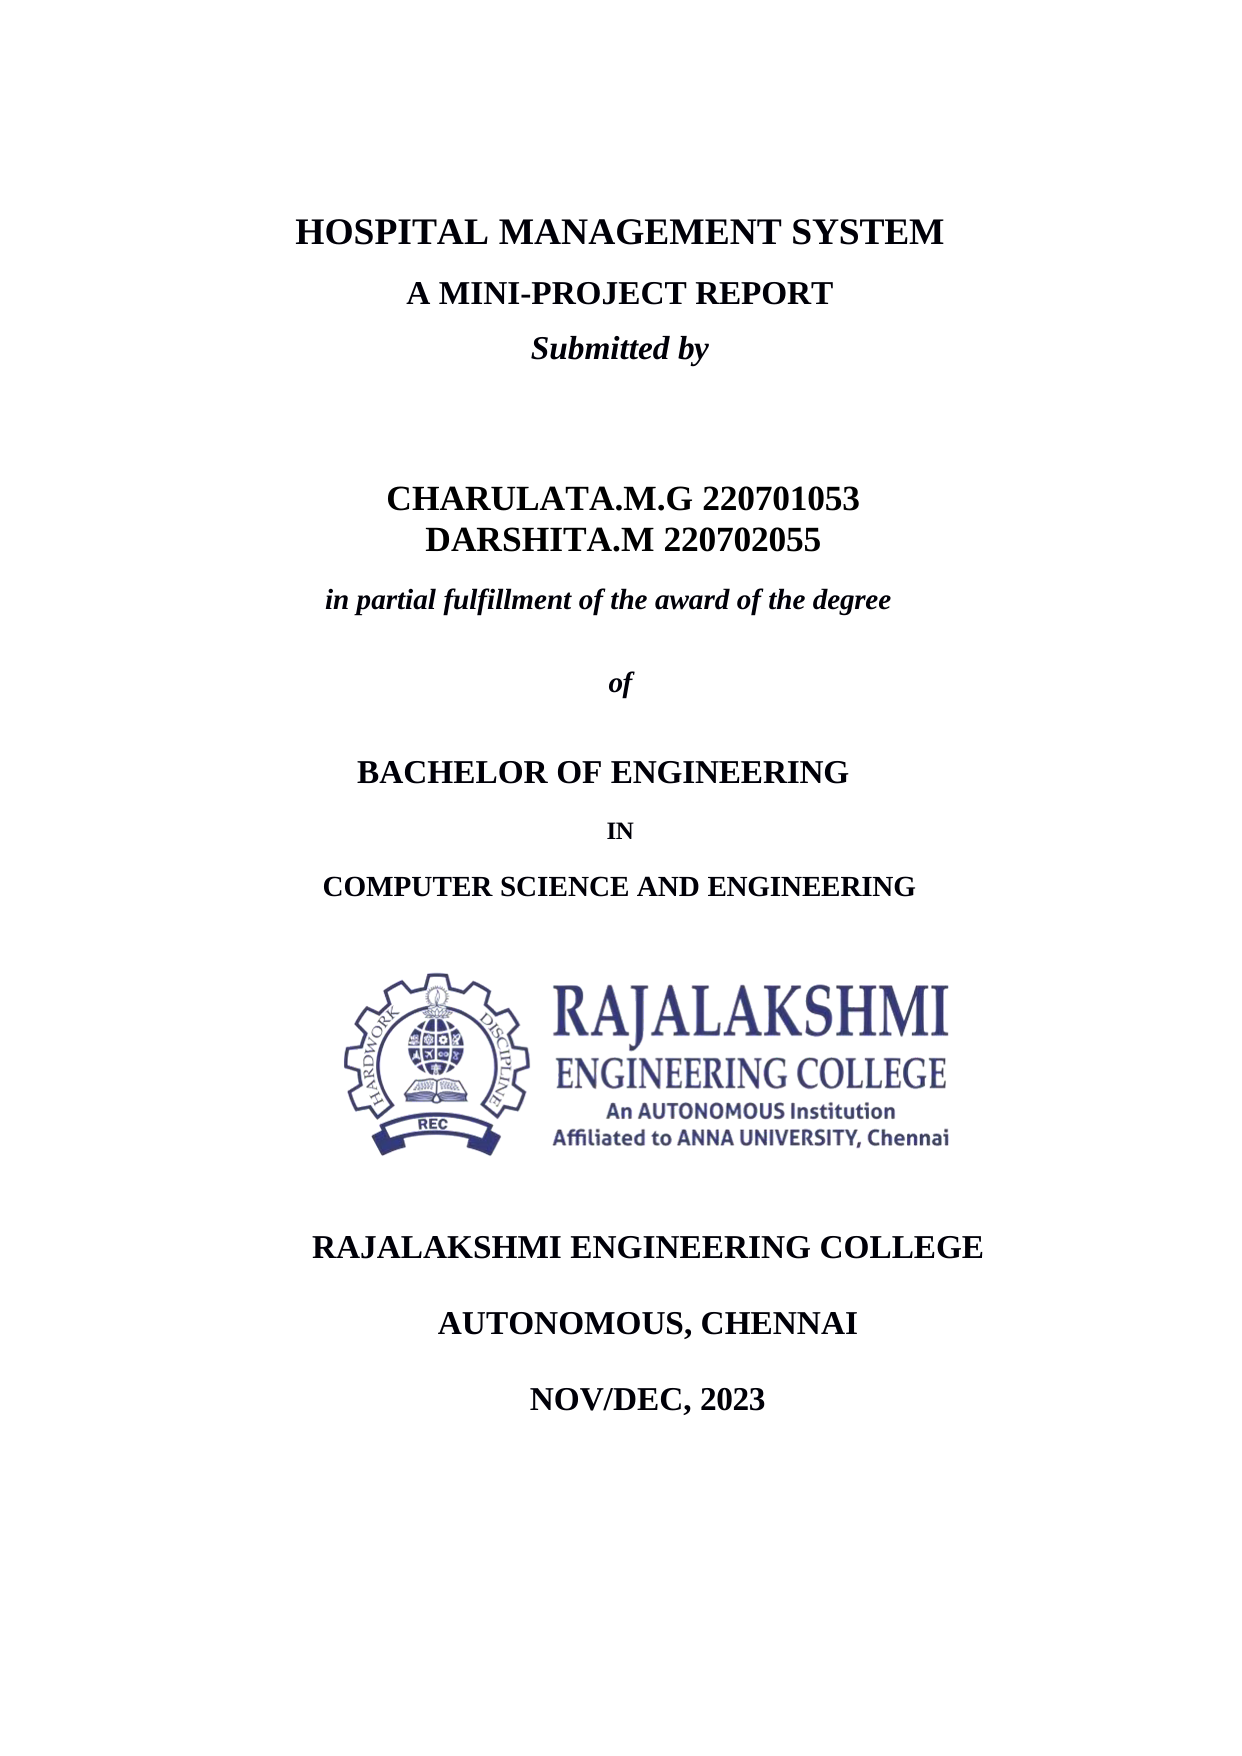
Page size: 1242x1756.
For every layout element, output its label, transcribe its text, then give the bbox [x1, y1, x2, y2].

text IN [188, 816, 1052, 844]
text in partial fulfillment of the award of the degree [188, 582, 1027, 616]
text CHARULATA.M.G 220701053 [188, 477, 1057, 518]
subtitle BACHELOR OF ENGINEERING [188, 752, 1018, 791]
subtitle A MINI-PROJECT REPORT [188, 273, 1051, 312]
text COMPUTER SCIENCE AND ENGINEERING [188, 869, 1050, 903]
text NOV/DEC, 2023 [188, 1380, 1107, 1418]
picture [343, 972, 949, 1157]
text Submitted by [188, 328, 1051, 366]
subtitle RAJALAKSHMI ENGINEERING COLLEGE AUTONOMOUS, CHENNAI [188, 1227, 1107, 1342]
text of [188, 665, 1052, 699]
text DARSHITA.M 220702055 [188, 518, 1058, 559]
title HOSPITAL MANAGEMENT SYSTEM [188, 210, 1051, 253]
